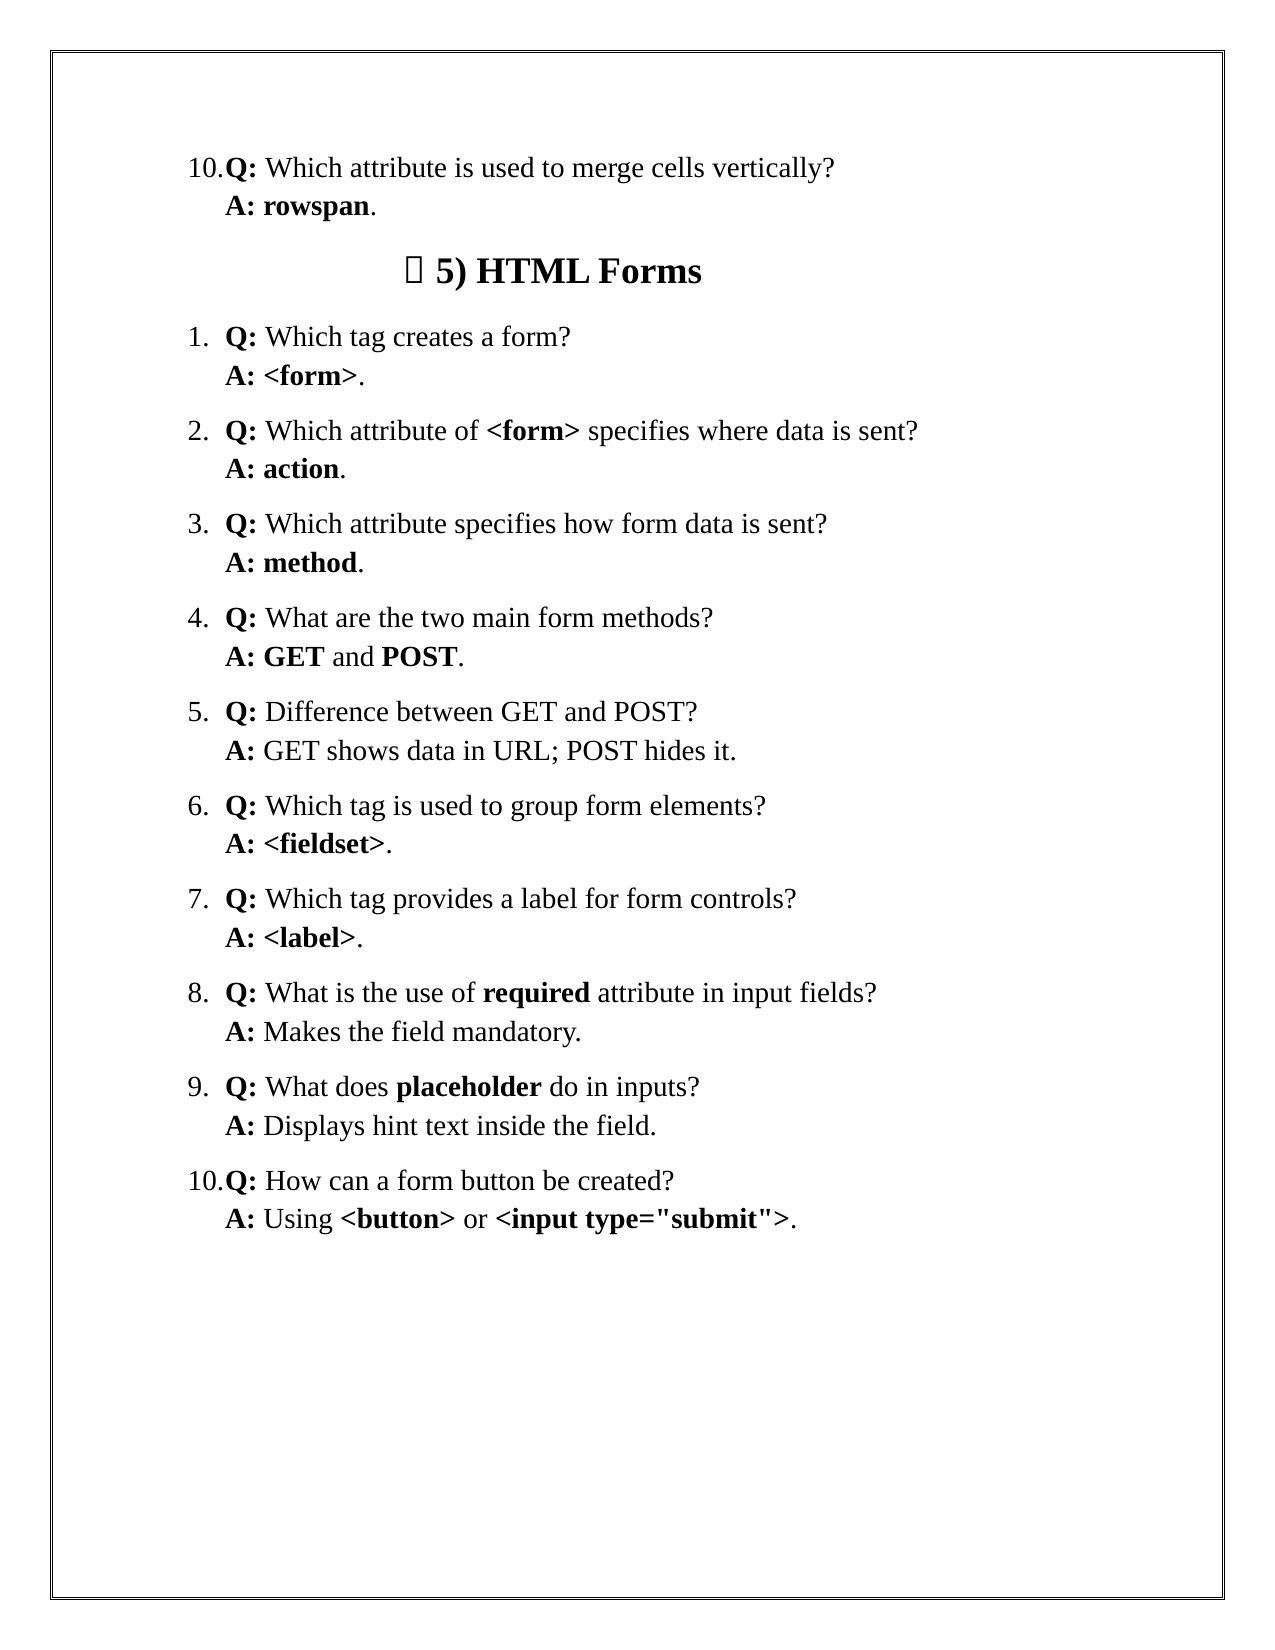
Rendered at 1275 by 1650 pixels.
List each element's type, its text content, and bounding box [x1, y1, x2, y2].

list Q: What are the two main form methods? A: GET and POST. [187, 600, 1125, 672]
text 🔹 5) HTML Forms [150, 244, 1125, 295]
list Q: Which tag provides a label for form controls? A: <label>. [187, 882, 1125, 954]
list Q: Which attribute is used to merge cells vertically? A: rowspan. [187, 150, 1125, 222]
list Q: Which tag creates a form? A: <form>. [187, 319, 1125, 391]
list Q: What is the use of required attribute in input fields? A: Makes the field mandatory. [187, 975, 1125, 1047]
list Q: How can a form button be created? A: Using <button> or <input type="submit">. [187, 1163, 1125, 1235]
list Q: What does placeholder do in inputs? A: Displays hint text inside the field. [187, 1069, 1125, 1141]
list Q: Which tag is used to group form elements? A: <fieldset>. [187, 788, 1125, 860]
list Q: Which attribute specifies how form data is sent? A: method. [187, 507, 1125, 579]
list Q: Difference between GET and POST? A: GET shows data in URL; POST hides it. [187, 694, 1125, 766]
list Q: Which attribute of <form> specifies where data is sent? A: action. [187, 413, 1125, 485]
